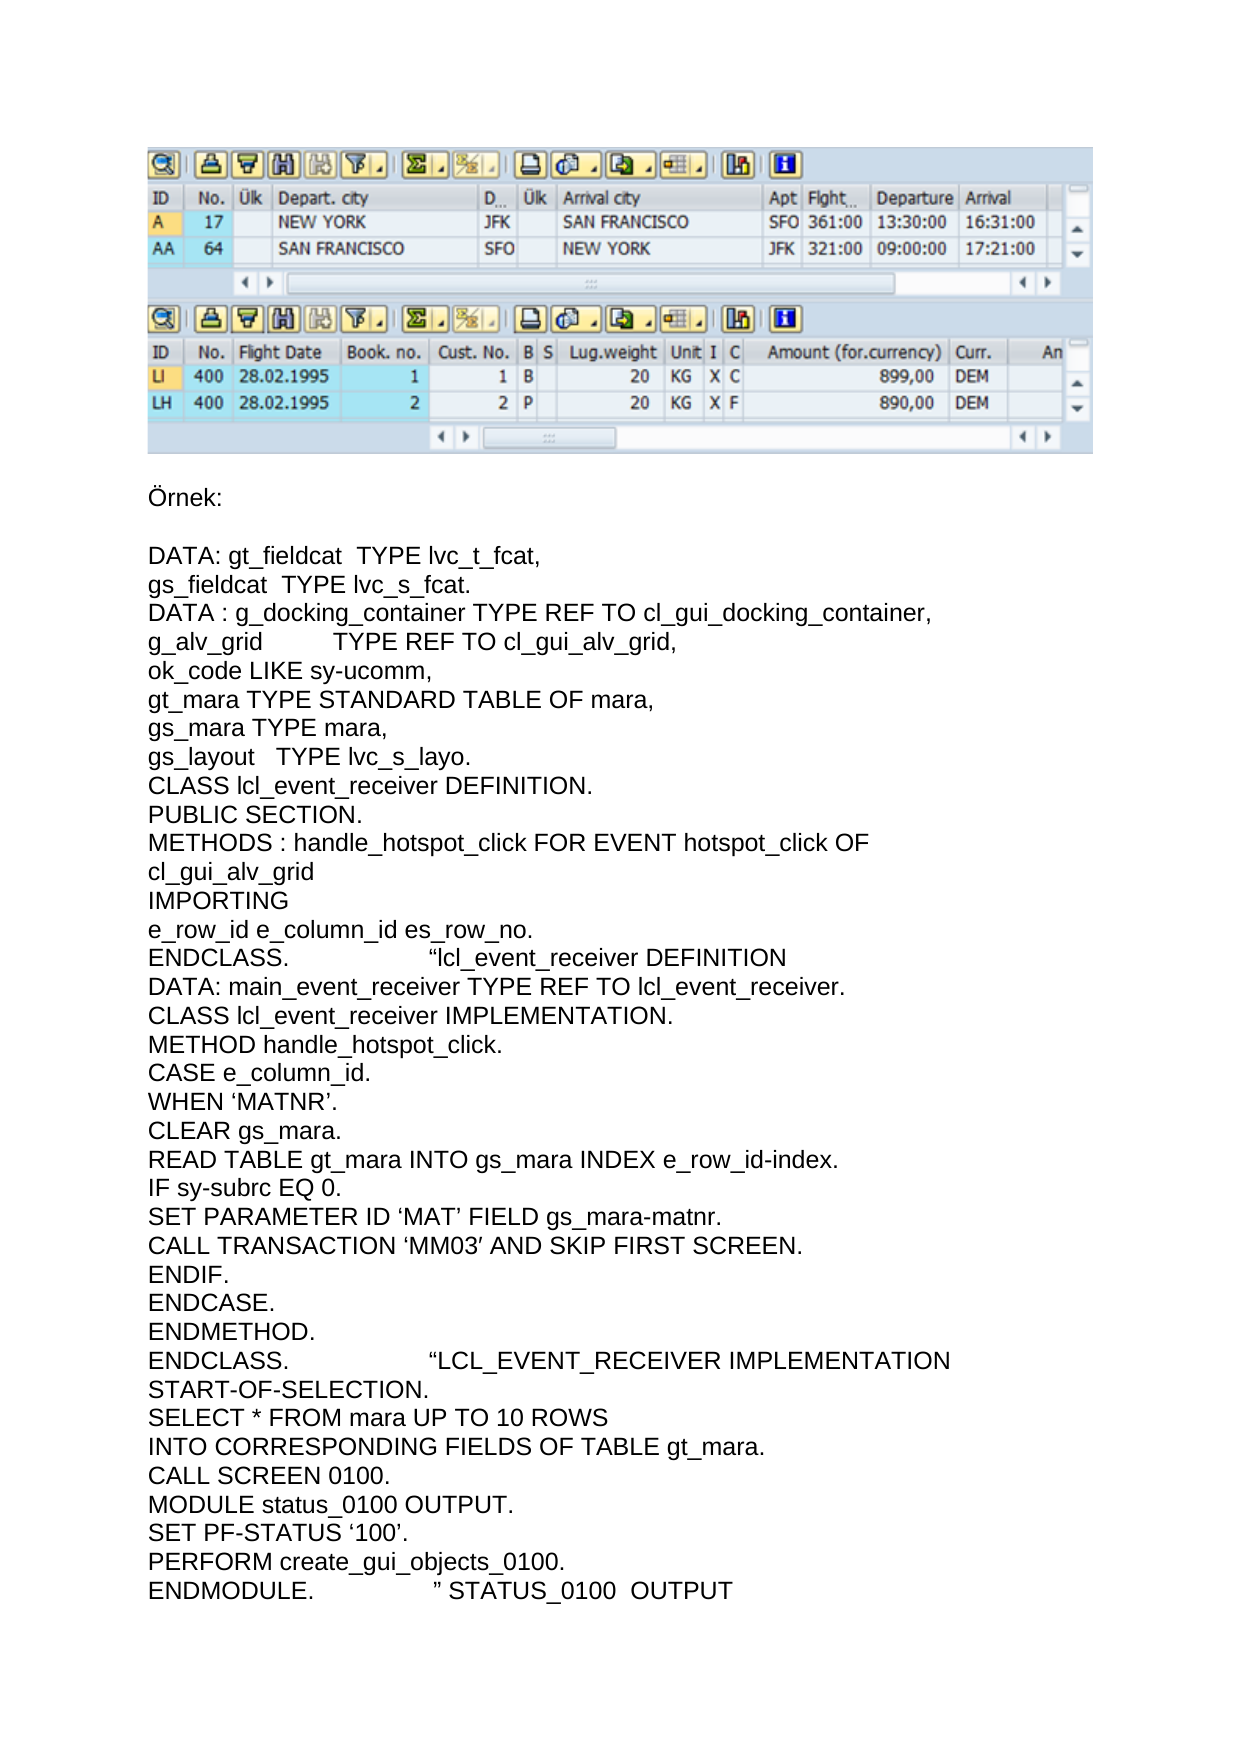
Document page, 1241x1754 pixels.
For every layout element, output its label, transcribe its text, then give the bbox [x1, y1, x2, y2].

text Örnek: [148, 483, 1093, 512]
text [148, 541, 1093, 1605]
picture [147, 147, 1093, 454]
